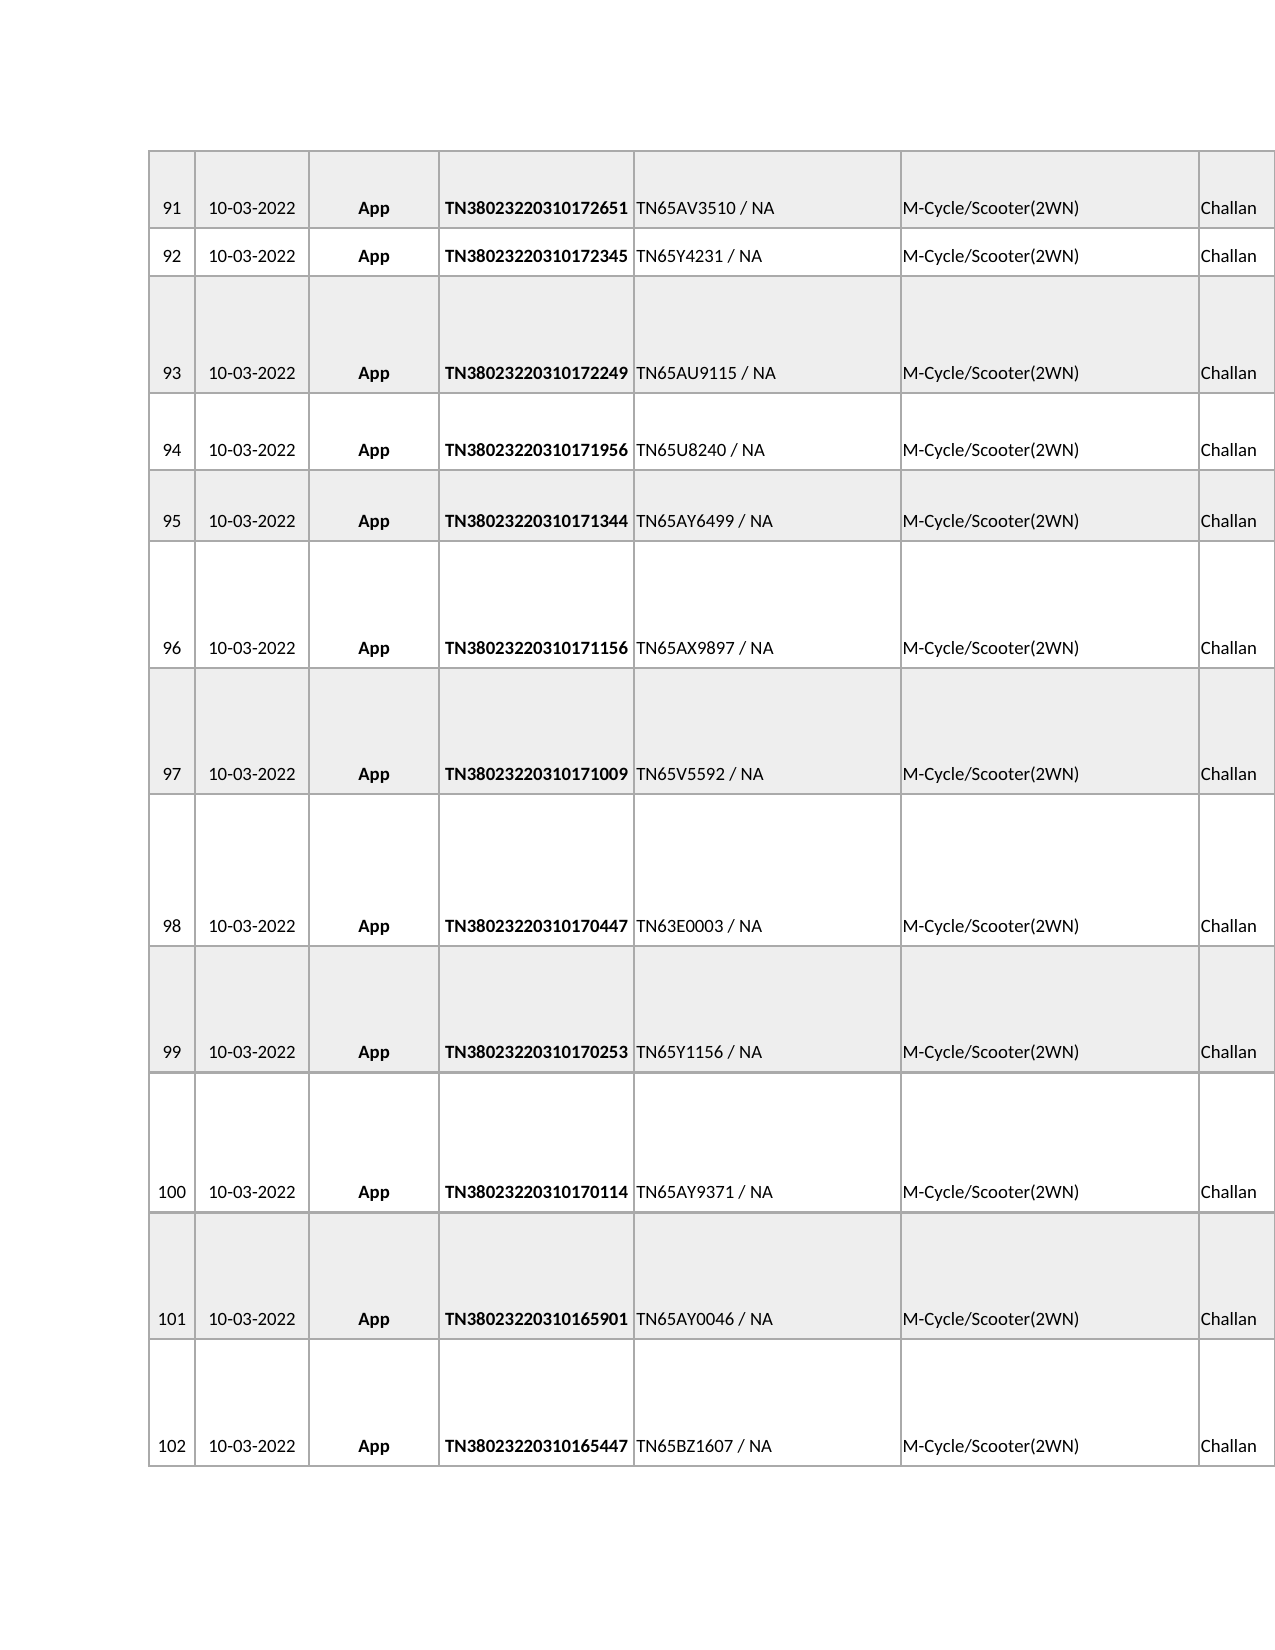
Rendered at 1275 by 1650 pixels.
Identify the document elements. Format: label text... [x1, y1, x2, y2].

table_cell App [310, 1074, 438, 1211]
table_cell 93 [150, 277, 194, 392]
table_cell Challan [1200, 1214, 1274, 1338]
table_cell M-Cycle/Scooter(2WN) [902, 795, 1198, 945]
table_cell TN65Y1156 / NA [635, 947, 900, 1071]
table_cell 100 [150, 1074, 194, 1211]
table_cell M-Cycle/Scooter(2WN) [902, 669, 1198, 793]
table_cell TN38023220310171956 [440, 394, 633, 469]
table_cell Challan [1200, 152, 1274, 227]
table_cell Challan [1200, 1074, 1274, 1211]
table_cell 101 [150, 1214, 194, 1338]
table_cell TN38023220310171009 [440, 669, 633, 793]
table_cell Challan [1200, 669, 1274, 793]
table_cell 10-03-2022 [196, 277, 308, 392]
table_cell 10-03-2022 [196, 795, 308, 945]
table_cell App [310, 229, 438, 275]
table_cell TN38023220310172651 [440, 152, 633, 227]
table_cell TN65Y4231 / NA [635, 229, 900, 275]
table_cell TN38023220310170114 [440, 1074, 633, 1211]
table_cell TN65V5592 / NA [635, 669, 900, 793]
table_cell M-Cycle/Scooter(2WN) [902, 229, 1198, 275]
table_cell M-Cycle/Scooter(2WN) [902, 277, 1198, 392]
table_cell M-Cycle/Scooter(2WN) [902, 1074, 1198, 1211]
table_cell 10-03-2022 [196, 947, 308, 1071]
table_cell TN65AY6499 / NA [635, 471, 900, 540]
table_cell 10-03-2022 [196, 669, 308, 793]
table_cell M-Cycle/Scooter(2WN) [902, 152, 1198, 227]
table_cell App [310, 471, 438, 540]
table_cell App [310, 542, 438, 667]
table_cell 92 [150, 229, 194, 275]
table_cell TN65U8240 / NA [635, 394, 900, 469]
table_cell App [310, 1340, 438, 1464]
table_cell TN65AU9115 / NA [635, 277, 900, 392]
table_cell App [310, 795, 438, 945]
table_cell 10-03-2022 [196, 542, 308, 667]
table_cell TN65BZ1607 / NA [635, 1340, 900, 1464]
table_cell TN38023220310171344 [440, 471, 633, 540]
table_cell TN38023220310172249 [440, 277, 633, 392]
table_cell 94 [150, 394, 194, 469]
table_cell TN65AY9371 / NA [635, 1074, 900, 1211]
table_cell M-Cycle/Scooter(2WN) [902, 542, 1198, 667]
table_cell TN38023220310170447 [440, 795, 633, 945]
table_cell 10-03-2022 [196, 152, 308, 227]
table_cell Challan [1200, 394, 1274, 469]
table_cell TN65AV3510 / NA [635, 152, 900, 227]
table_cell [902, 1340, 1198, 1464]
table_cell Challan [1200, 947, 1274, 1071]
table_cell App [310, 394, 438, 469]
table_cell 10-03-2022 [196, 1340, 308, 1464]
table_cell TN38023220310172345 [440, 229, 633, 275]
table_cell TN38023220310171156 [440, 542, 633, 667]
table_cell TN38023220310170253 [440, 947, 633, 1071]
table_cell 10-03-2022 [196, 394, 308, 469]
table_cell App [310, 947, 438, 1071]
table_cell TN65AY0046 / NA [635, 1214, 900, 1338]
table_cell 97 [150, 669, 194, 793]
table_cell TN38023220310165447 [440, 1340, 633, 1464]
table_cell Challan [1200, 277, 1274, 392]
table_cell 102 [150, 1340, 194, 1464]
table_cell Challan [1200, 542, 1274, 667]
table_cell 91 [150, 152, 194, 227]
table_cell M-Cycle/Scooter(2WN) [902, 947, 1198, 1071]
table_cell App [310, 152, 438, 227]
table_cell 10-03-2022 [196, 1074, 308, 1211]
table_cell 99 [150, 947, 194, 1071]
table_cell 95 [150, 471, 194, 540]
table_cell App [310, 1214, 438, 1338]
table_cell App [310, 277, 438, 392]
table_cell 10-03-2022 [196, 471, 308, 540]
table_cell 10-03-2022 [196, 1214, 308, 1338]
table_cell App [310, 669, 438, 793]
table_cell Challan [1200, 1340, 1274, 1464]
table_cell TN65AX9897 / NA [635, 542, 900, 667]
table_cell TN38023220310165901 [440, 1214, 633, 1338]
table_cell TN63E0003 / NA [635, 795, 900, 945]
table_cell M-Cycle/Scooter(2WN) [902, 1214, 1198, 1338]
table_cell Challan [1200, 795, 1274, 945]
table_cell Challan [1200, 471, 1274, 540]
table_cell Challan [1200, 229, 1274, 275]
table_cell M-Cycle/Scooter(2WN) [902, 471, 1198, 540]
table_cell 10-03-2022 [196, 229, 308, 275]
table_cell M-Cycle/Scooter(2WN) [902, 394, 1198, 469]
table_cell 96 [150, 542, 194, 667]
table_cell 98 [150, 795, 194, 945]
